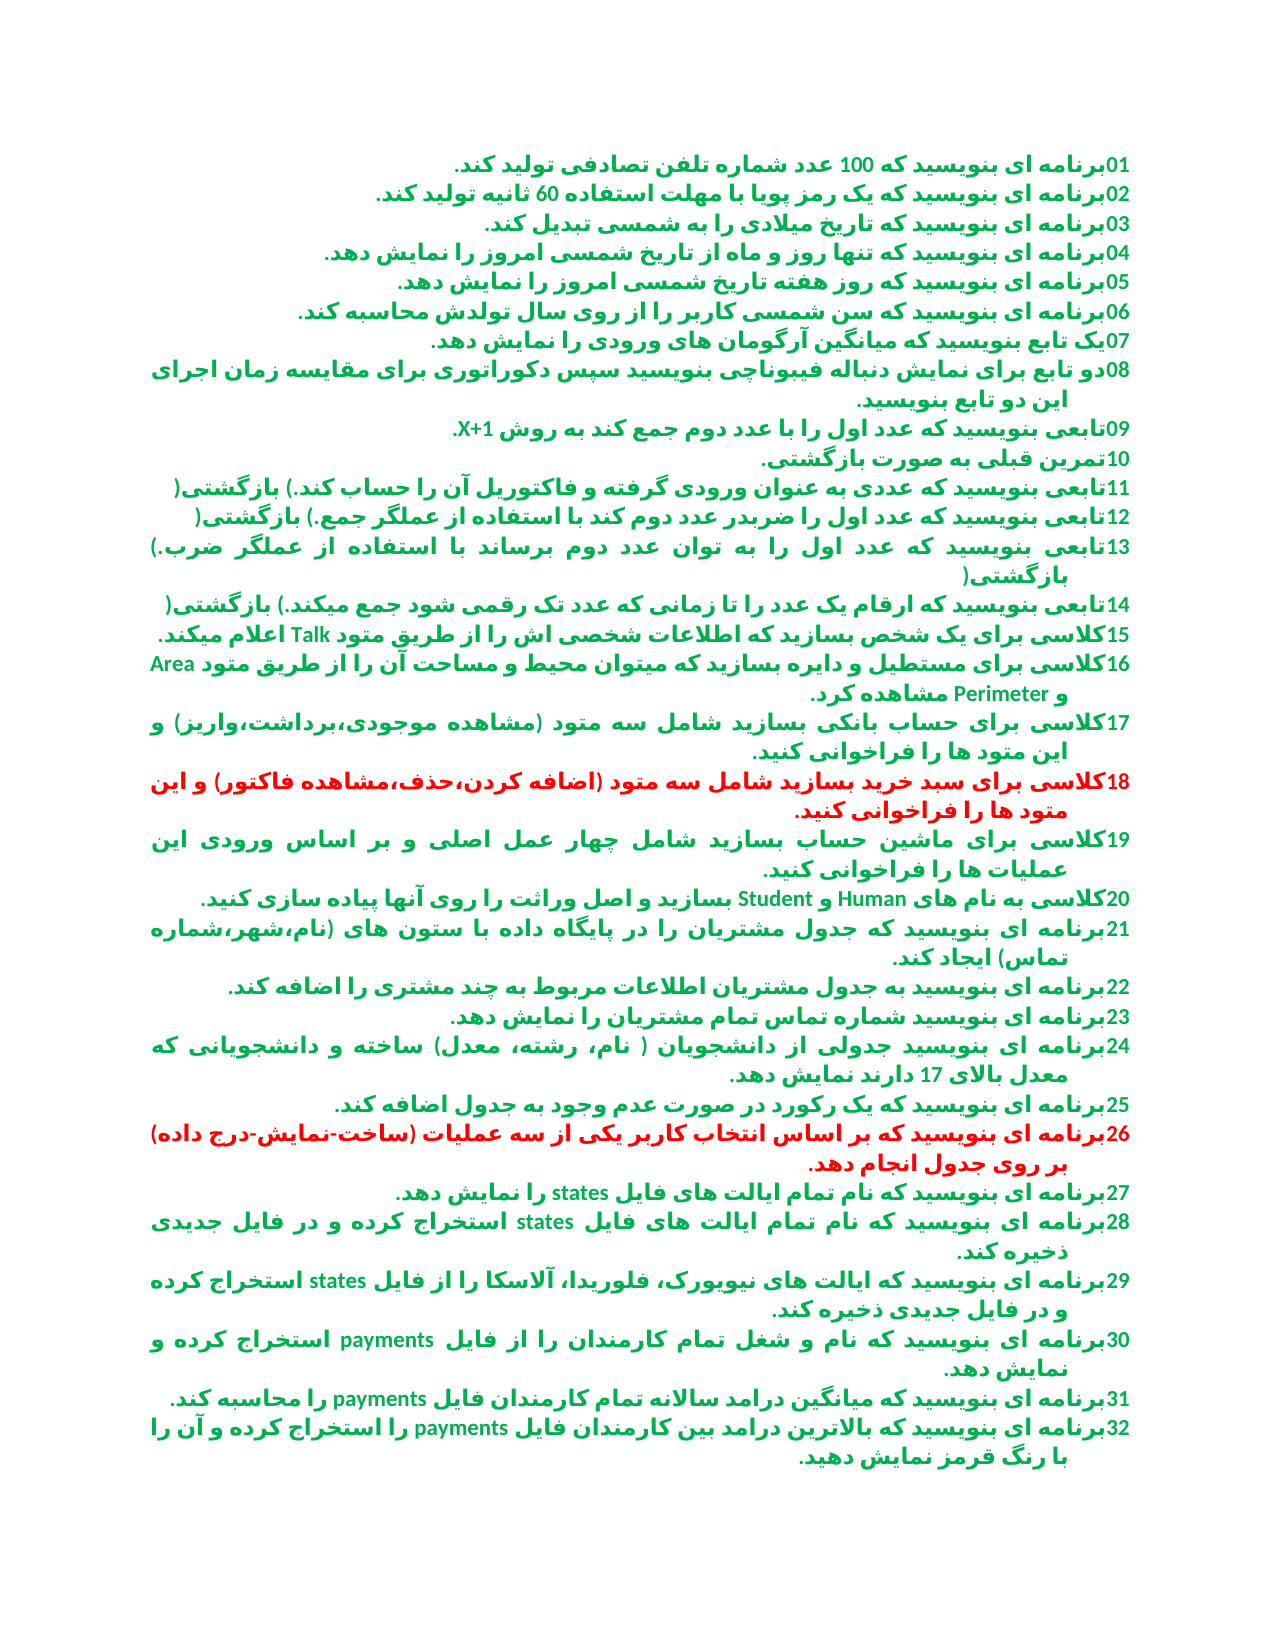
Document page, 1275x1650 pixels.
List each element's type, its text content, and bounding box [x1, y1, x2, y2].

list کلاسی برای ماشین حساب بسازید شامل چهار عمل اصلی و بر اساس ورودی این عملیات ها را فراخوانی کنید. [150, 826, 1106, 883]
list کلاسی برای مستطیل و دایره بسازید که میتوان محیط و مساحت آن را از طریق متود Area و Perimeter مشاهده کرد. [150, 649, 1106, 707]
list برنامه ای بنویسید که سن شمسی کاربر را از روی سال تولدش محاسبه کند. [150, 297, 1106, 325]
list کلاسی به نام های Human و Student بسازید و اصل وراثت را روی آنها پیاده سازی کنید. [150, 884, 1106, 912]
list دو تابع برای نمایش دنباله فیبوناچی بنویسید سپس دکوراتوری برای مقایسه زمان اجرای این دو تابع بنویسید. [150, 356, 1106, 413]
list برنامه ای بنویسید که یک رکورد در صورت عدم وجود به جدول اضافه کند. [150, 1090, 1106, 1118]
list تمرین قبلی به صورت بازگشتی. [150, 444, 1106, 472]
list برنامه ای بنویسید که بالاترین درامد بین کارمندان فایل payments را استخراج کرده و آن را با رنگ قرمز نمایش دهید. [150, 1413, 1106, 1471]
list برنامه ای بنویسید که 100 عدد شماره تلفن تصادفی تولید کند. [150, 150, 1106, 178]
list برنامه ای بنویسید که بر اساس انتخاب کاربر یکی از سه عملیات (ساخت-نمایش-درج داده) بر روی جدول انجام دهد. [150, 1119, 1106, 1177]
list یک تابع بنویسید که میانگین آرگومان های ورودی را نمایش دهد. [150, 326, 1106, 354]
list برنامه ای بنویسید که میانگین درامد سالانه تمام کارمندان فایل payments را محاسبه کند. [150, 1384, 1106, 1412]
list کلاسی برای سبد خرید بسازید شامل سه متود (اضافه کردن،حذف،مشاهده فاکتور) و این متود ها را فراخوانی کنید. [150, 767, 1106, 824]
list برنامه ای بنویسید به جدول مشتریان اطلاعات مربوط به چند مشتری را اضافه کند. [150, 972, 1106, 1001]
list تابعی بنویسید که عددی به عنوان ورودی گرفته و فاکتوریل آن را حساب کند.) بازگشتی( [150, 473, 1106, 501]
list برنامه ای بنویسید که روز هفته تاریخ شمسی امروز را نمایش دهد. [150, 267, 1106, 296]
list برنامه ای بنویسید که نام تمام ایالت های فایل states را نمایش دهد. [150, 1178, 1106, 1206]
list برنامه ای بنویسید که یک رمز پویا با مهلت استفاده 60 ثانیه تولید کند. [150, 179, 1106, 207]
list برنامه ای بنویسید که نام و شغل تمام کارمندان را از فایل payments استخراج کرده و نمایش دهد. [150, 1325, 1106, 1382]
list کلاسی برای یک شخص بسازید که اطلاعات شخصی اش را از طریق متود Talk اعلام میکند. [150, 620, 1106, 648]
list برنامه ای بنویسید که تنها روز و ماه از تاریخ شمسی امروز را نمایش دهد. [150, 238, 1106, 266]
list برنامه ای بنویسید که جدول مشتریان را در پایگاه داده با ستون های (نام،شهر،شماره تماس) ایجاد کند. [150, 914, 1106, 971]
list تابعی بنویسید که ارقام یک عدد را تا زمانی که عدد تک رقمی شود جمع میکند.) بازگشتی( [150, 591, 1106, 619]
list برنامه ای بنویسید که ایالت های نیویورک، فلوریدا، آلاسکا را از فایل states استخراج کرده و در فایل جدیدی ذخیره کند. [150, 1266, 1106, 1324]
list تابعی بنویسید که عدد اول را به توان عدد دوم برساند با استفاده از عملگر ضرب.) بازگشتی( [150, 532, 1106, 589]
list برنامه ای بنویسید که تاریخ میلادی را به شمسی تبدیل کند. [150, 209, 1106, 237]
list برنامه ای بنویسید که نام تمام ایالت های فایل states استخراج کرده و در فایل جدیدی ذخیره کند. [150, 1207, 1106, 1265]
list برنامه ای بنویسید جدولی از دانشجویان ( نام، رشته، معدل) ساخته و دانشجویانی که معدل بالای 17 دارند نمایش دهد. [150, 1031, 1106, 1089]
list تابعی بنویسید که عدد اول را با عدد دوم جمع کند به روش X+1. [150, 414, 1106, 442]
list برنامه ای بنویسید شماره تماس تمام مشتریان را نمایش دهد. [150, 1002, 1106, 1030]
list تابعی بنویسید که عدد اول را ضربدر عدد دوم کند با استفاده از عملگر جمع.) بازگشتی( [150, 502, 1106, 531]
list کلاسی برای حساب بانکی بسازید شامل سه متود (مشاهده موجودی،برداشت،واریز) و این متود ها را فراخوانی کنید. [150, 708, 1106, 766]
